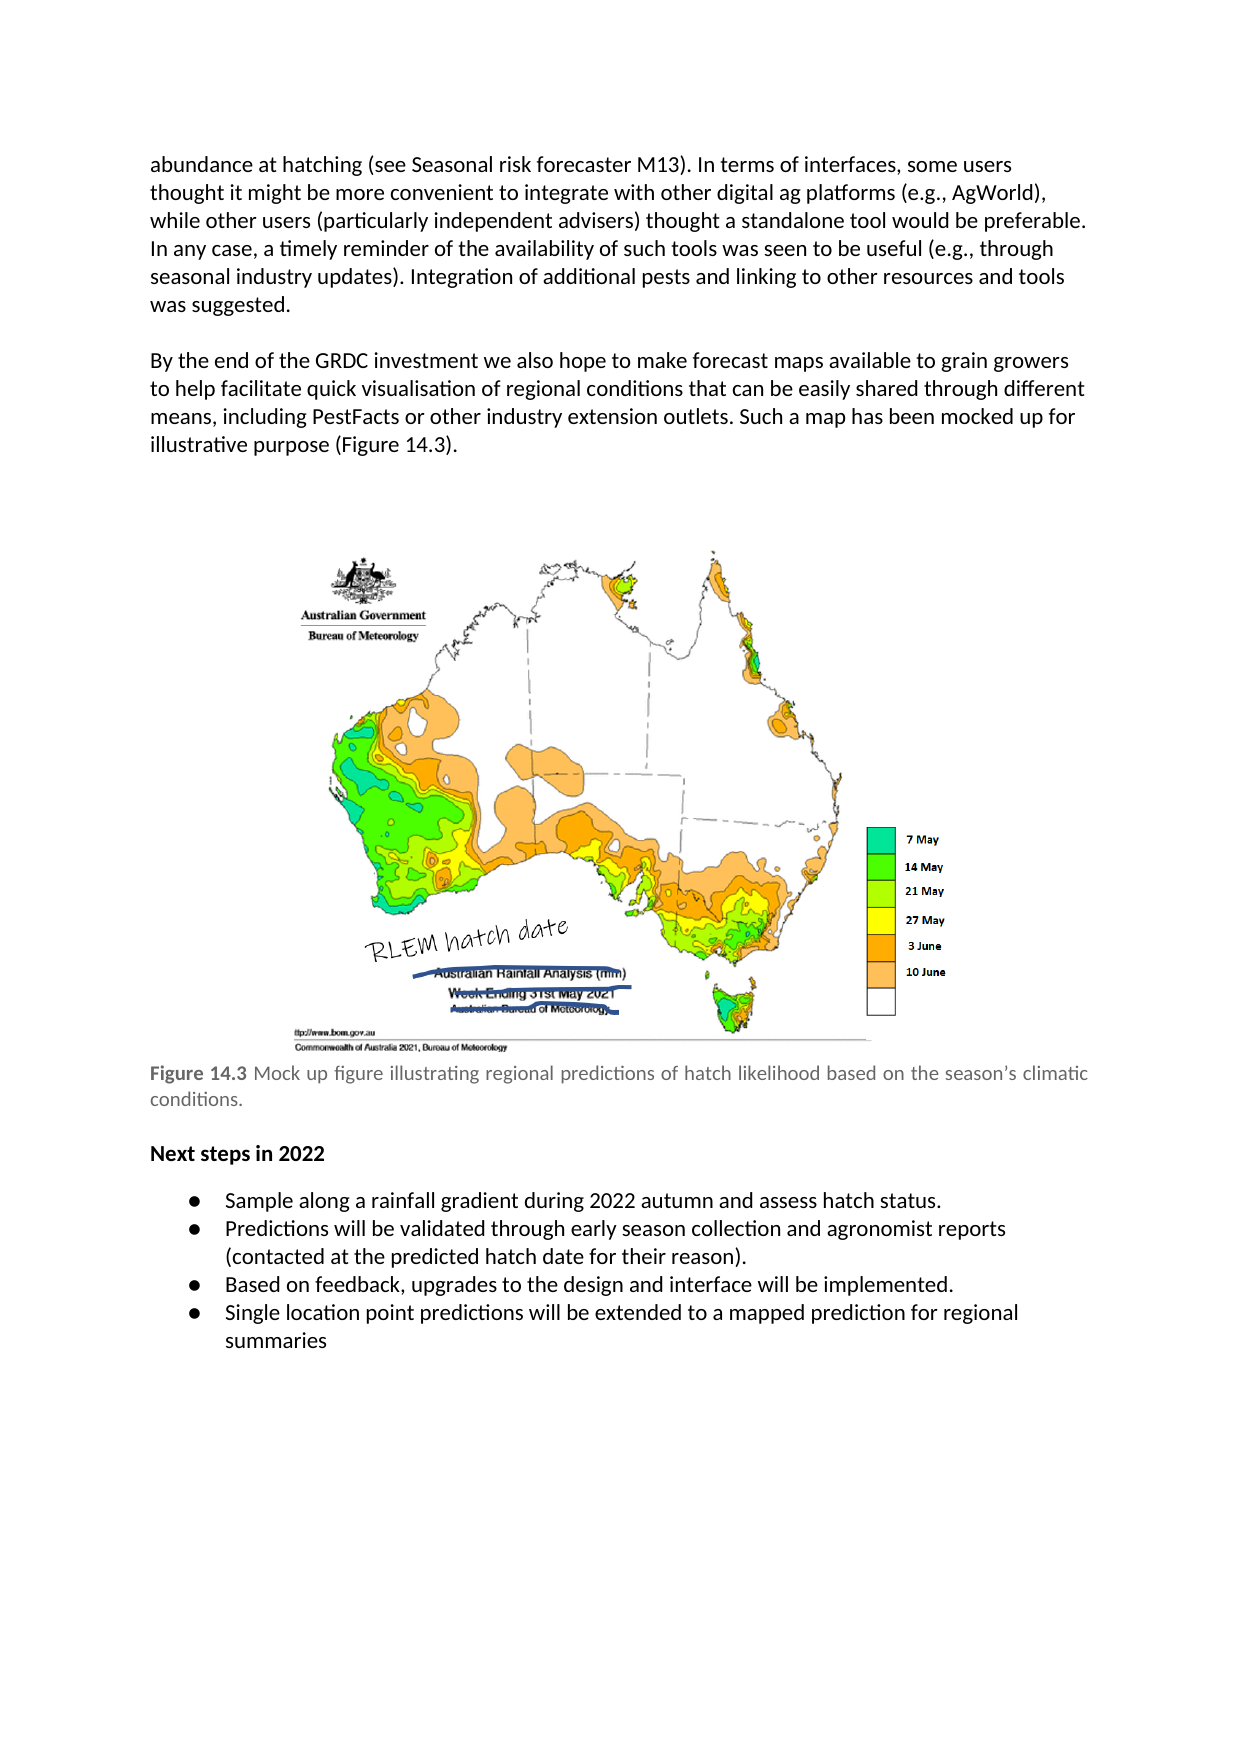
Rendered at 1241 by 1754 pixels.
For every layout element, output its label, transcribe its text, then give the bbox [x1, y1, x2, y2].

list Based on feedback, upgrades to the design and interface will be implemented. [187, 1270, 1090, 1298]
list Predictions will be validated through early season collection and agronomist reports (contacted at the predicted hatch date for their reason). [187, 1214, 1090, 1270]
text Next steps in 2022 [150, 1139, 1090, 1167]
picture [275, 542, 966, 1061]
list Single location point predictions will be extended to a mapped prediction for regional summaries [187, 1298, 1090, 1354]
subtitle Figure 14.3 Mock up figure illustrating regional predictions of hatch likelihood based on the season’s climatic conditions. [150, 1061, 1090, 1111]
list Sample along a rainfall gradient during 2022 autumn and assess hatch status. [187, 1186, 1090, 1214]
text By the end of the GRDC investment we also hope to make forecast maps available to grain growers to help facilitate quick visualisation of regional conditions that can be easily shared through different means, including PestFacts or other industry extension outlets. Such a map has been mocked up for illustrative purpose (Figure 14.3). [150, 346, 1090, 458]
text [150, 150, 1090, 318]
